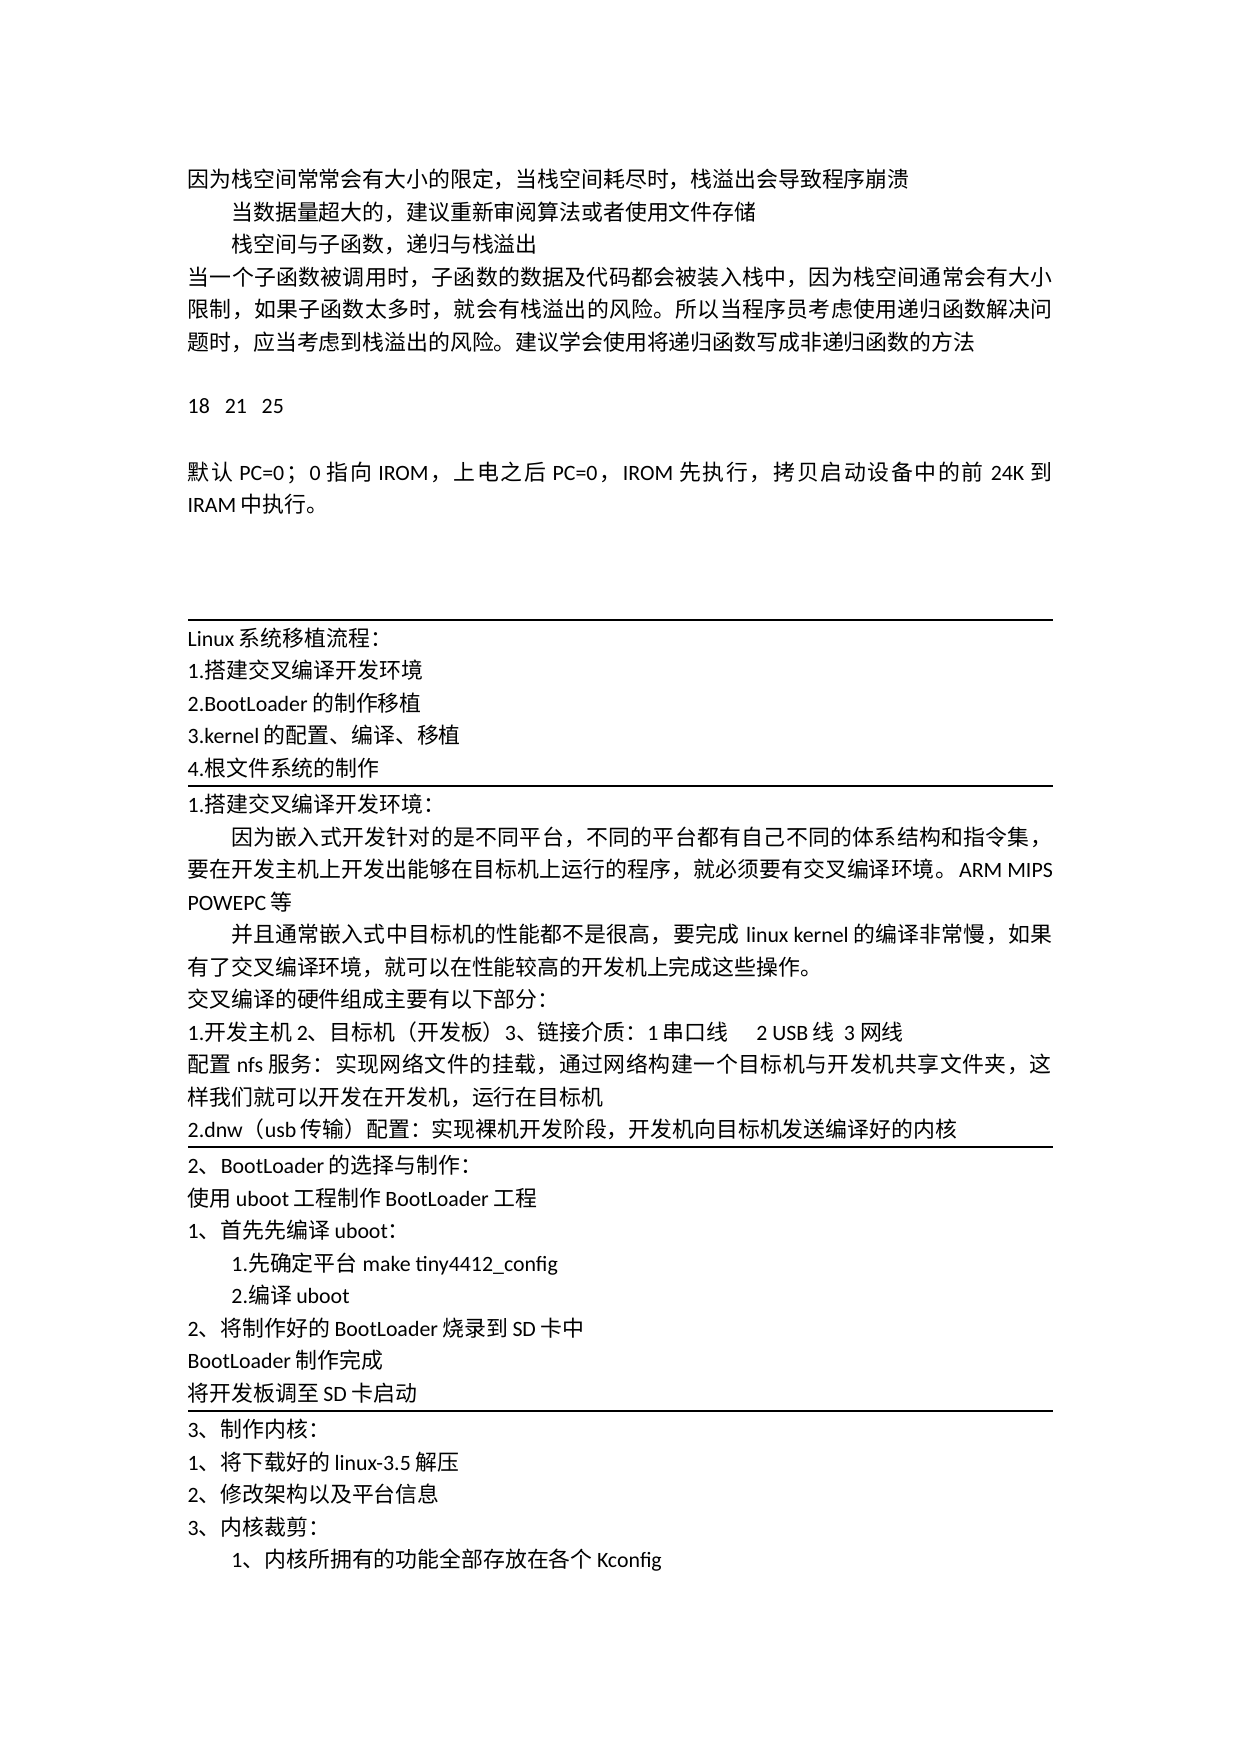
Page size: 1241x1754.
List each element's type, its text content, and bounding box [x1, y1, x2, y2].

text 3、内核裁剪： [187, 1509, 1053, 1542]
text 并且通常嵌入式中目标机的性能都不是很高，要完成linux kernel的编译非常慢，如果有了交叉编译环境，就可以在性能较高的开发机上完成这些操作。 [187, 917, 1053, 982]
text 18 21 25 [187, 389, 1053, 422]
text 3、制作内核： [187, 1412, 1053, 1444]
text 3.kernel的配置、编译、移植 [187, 718, 1053, 751]
text 2、将制作好的BootLoader烧录到SD卡中 [187, 1310, 1053, 1343]
text 默认PC=0；0指向IROM，上电之后PC=0，IROM先执行，拷贝启动设备中的前24K到IRAM中执行。 [187, 454, 1053, 519]
text 交叉编译的硬件组成主要有以下部分： [187, 982, 1053, 1014]
text Linux系统移植流程： 1.搭建交叉编译开发环境 [187, 621, 1053, 686]
text BootLoader制作完成 [187, 1343, 1053, 1375]
text 将开发板调至SD卡启动 [187, 1375, 1053, 1412]
text 2、BootLoader的选择与制作： [187, 1148, 1053, 1180]
text 1.先确定平台 make tiny4412_config [187, 1245, 1053, 1278]
text 1.搭建交叉编译开发环境： [187, 787, 1053, 819]
text 使用uboot工程制作BootLoader工程 [187, 1180, 1053, 1213]
text 配置nfs服务：实现网络文件的挂载，通过网络构建一个目标机与开发机共享文件夹，这样我们就可以开发在开发机，运行在目标机 [187, 1047, 1053, 1112]
text 2、修改架构以及平台信息 [187, 1477, 1053, 1509]
text 2.编译uboot [187, 1278, 1053, 1310]
text 2.BootLoader的制作移植 [187, 686, 1053, 718]
text 当一个子函数被调用时，子函数的数据及代码都会被装入栈中，因为栈空间通常会有大小限制，如果子函数太多时，就会有栈溢出的风险。所以当程序员考虑使用递归函数解决问题时，应当考虑到栈溢出的风险。建议学会使用将递归函数写成非递归函数的方法 [187, 259, 1053, 357]
text 栈空间与子函数，递归与栈溢出 [187, 227, 1053, 259]
text 1、将下载好的linux-3.5解压 [187, 1444, 1053, 1477]
text 当数据量超大的，建议重新审阅算法或者使用文件存储 [187, 194, 1053, 227]
text 1、首先先编译uboot： [187, 1213, 1053, 1245]
text 4.根文件系统的制作 [187, 751, 1053, 787]
text 2.dnw（usb传输）配置：实现裸机开发阶段，开发机向目标机发送编译好的内核 [187, 1112, 1053, 1148]
text 1、内核所拥有的功能全部存放在各个Kconfig [187, 1542, 1053, 1574]
text 1.开发主机 2、目标机（开发板）3、链接介质：1串口线 2 USB线 3 网线 [187, 1014, 1053, 1047]
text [187, 162, 1053, 194]
text 因为嵌入式开发针对的是不同平台，不同的平台都有自己不同的体系结构和指令集，要在开发主机上开发出能够在目标机上运行的程序，就必须要有交叉编译环境。ARM MIPS POWEPC等 [187, 819, 1053, 917]
